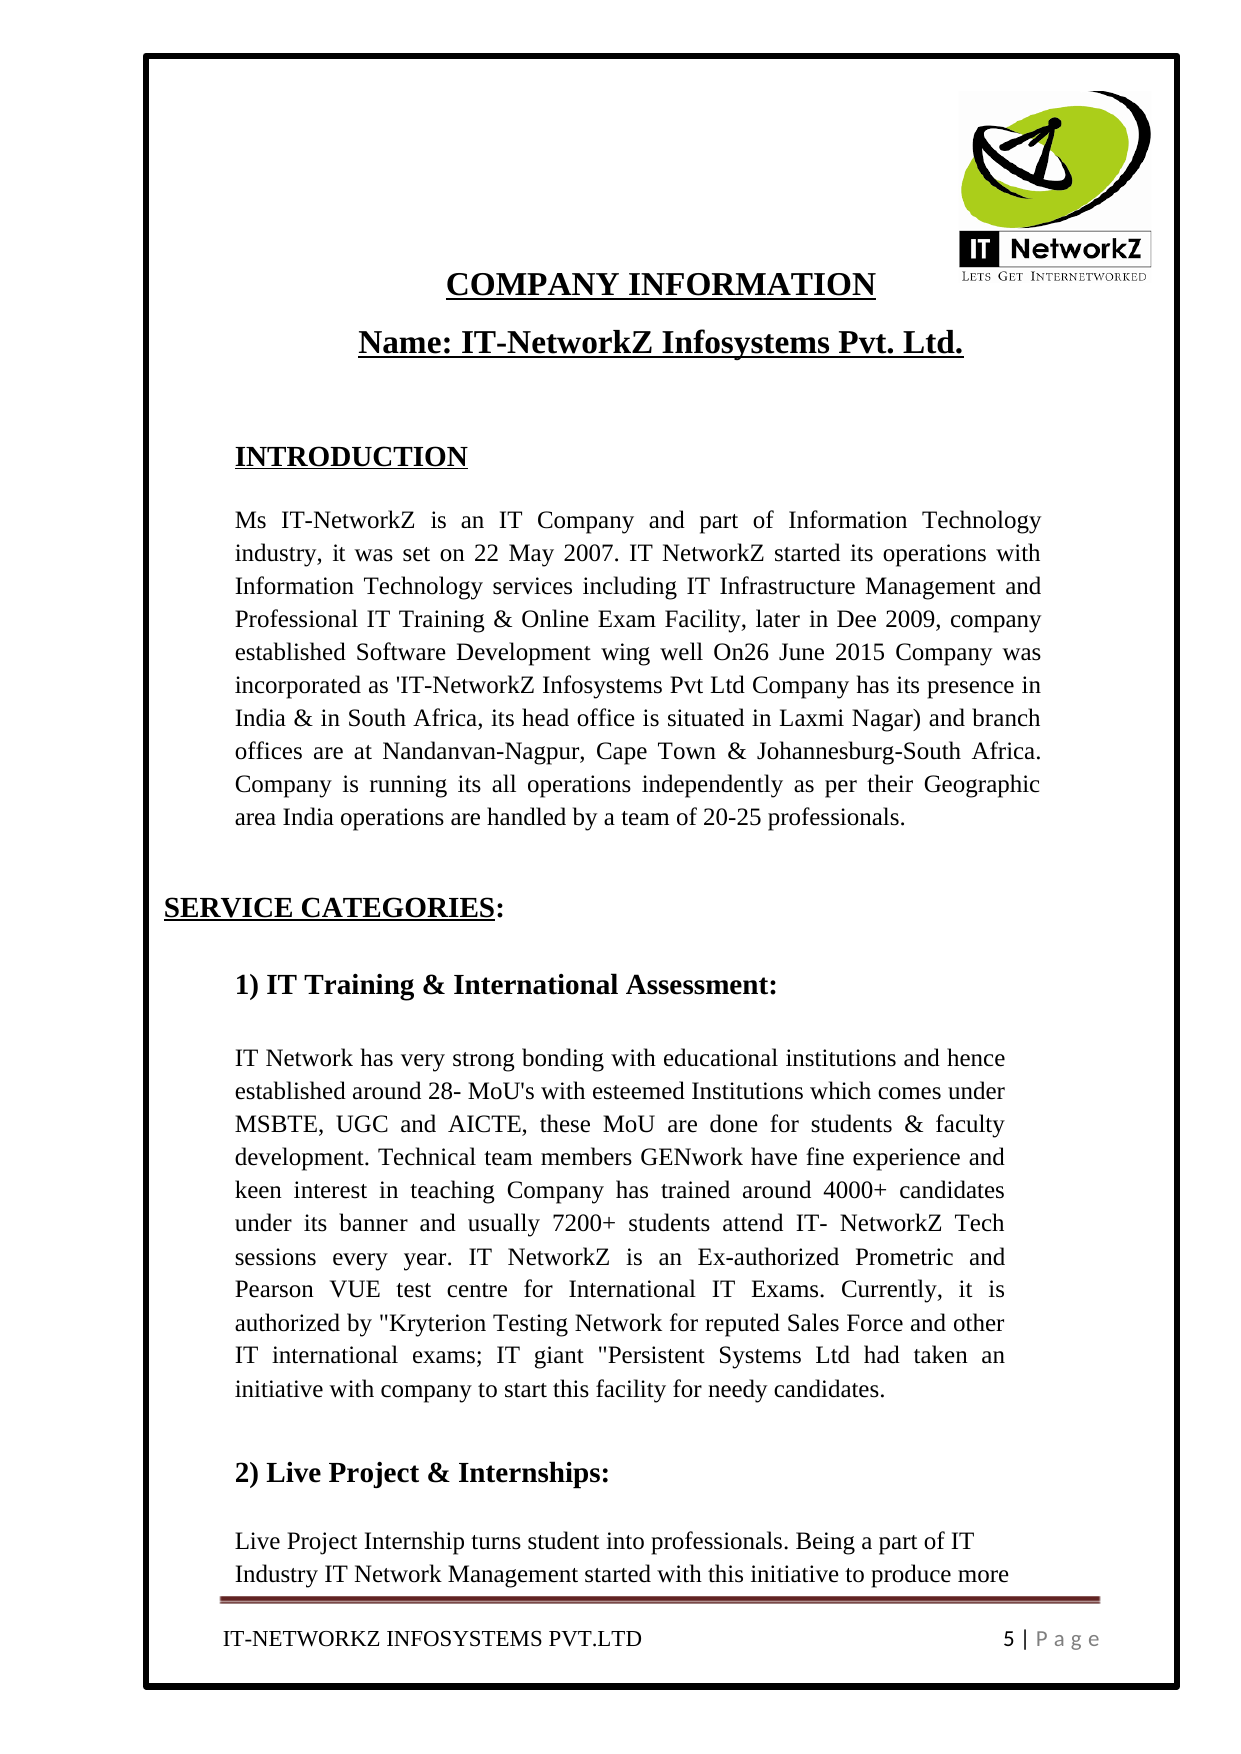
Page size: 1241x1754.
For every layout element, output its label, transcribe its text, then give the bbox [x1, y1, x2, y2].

subtitle 2) Live Project & Internships: [234, 1455, 1158, 1489]
picture [958, 91, 1152, 265]
subtitle 1) IT Training & International Assessment: [234, 967, 1158, 1001]
text Name: IT-NetworkZ Infosystems Pvt. Ltd. [164, 323, 1158, 361]
text INTRODUCTION [234, 439, 1158, 472]
text IT Network has very strong bonding with educational institutions and hence established around 28- MoU's with esteemed Institutions which comes under MSBTE, UGC and AICTE, these MoU are done for students & faculty development. Technical team members GENwork have fine experience and keen interest in teaching Company has trained around 4000+ candidates under its banner and usually 7200+ students attend IT- NetworkZ Tech sessions every year. IT NetworkZ is an Ex-authorized Prometric and Pearson VUE test centre for International IT Exams. Currently, it is authorized by "Kryterion Testing Network for reputed Sales Force and other IT international exams; IT giant "Persistent Systems Ltd had taken an initiative with company to start this facility for needy candidates. [234, 1043, 1006, 1402]
text Ms IT-NetworkZ is an IT Company and part of Information Technology industry, it was set on 22 May 2007. IT NetworkZ started its operations with Information Technology services including IT Infrastructure Management and Professional IT Training & Online Exam Facility, later in Dee 2009, company established Software Development wing well On26 June 2015 Company was incorporated as 'IT-NetworkZ Infosystems Pvt Ltd Company has its presence in India & in South Africa, its head office is situated in Laxmi Nagar) and branch offices are at Nandanvan-Nagpur, Cape Town & Johannesburg-South Africa. Company is running its all operations independently as per their Geographic area India operations are handled by a team of 20-25 professionals. [234, 505, 1042, 831]
picture [217, 1596, 1105, 1607]
text COMPANY INFORMATION [164, 265, 1158, 303]
subtitle SERVICE CATEGORIES: [164, 890, 1158, 924]
